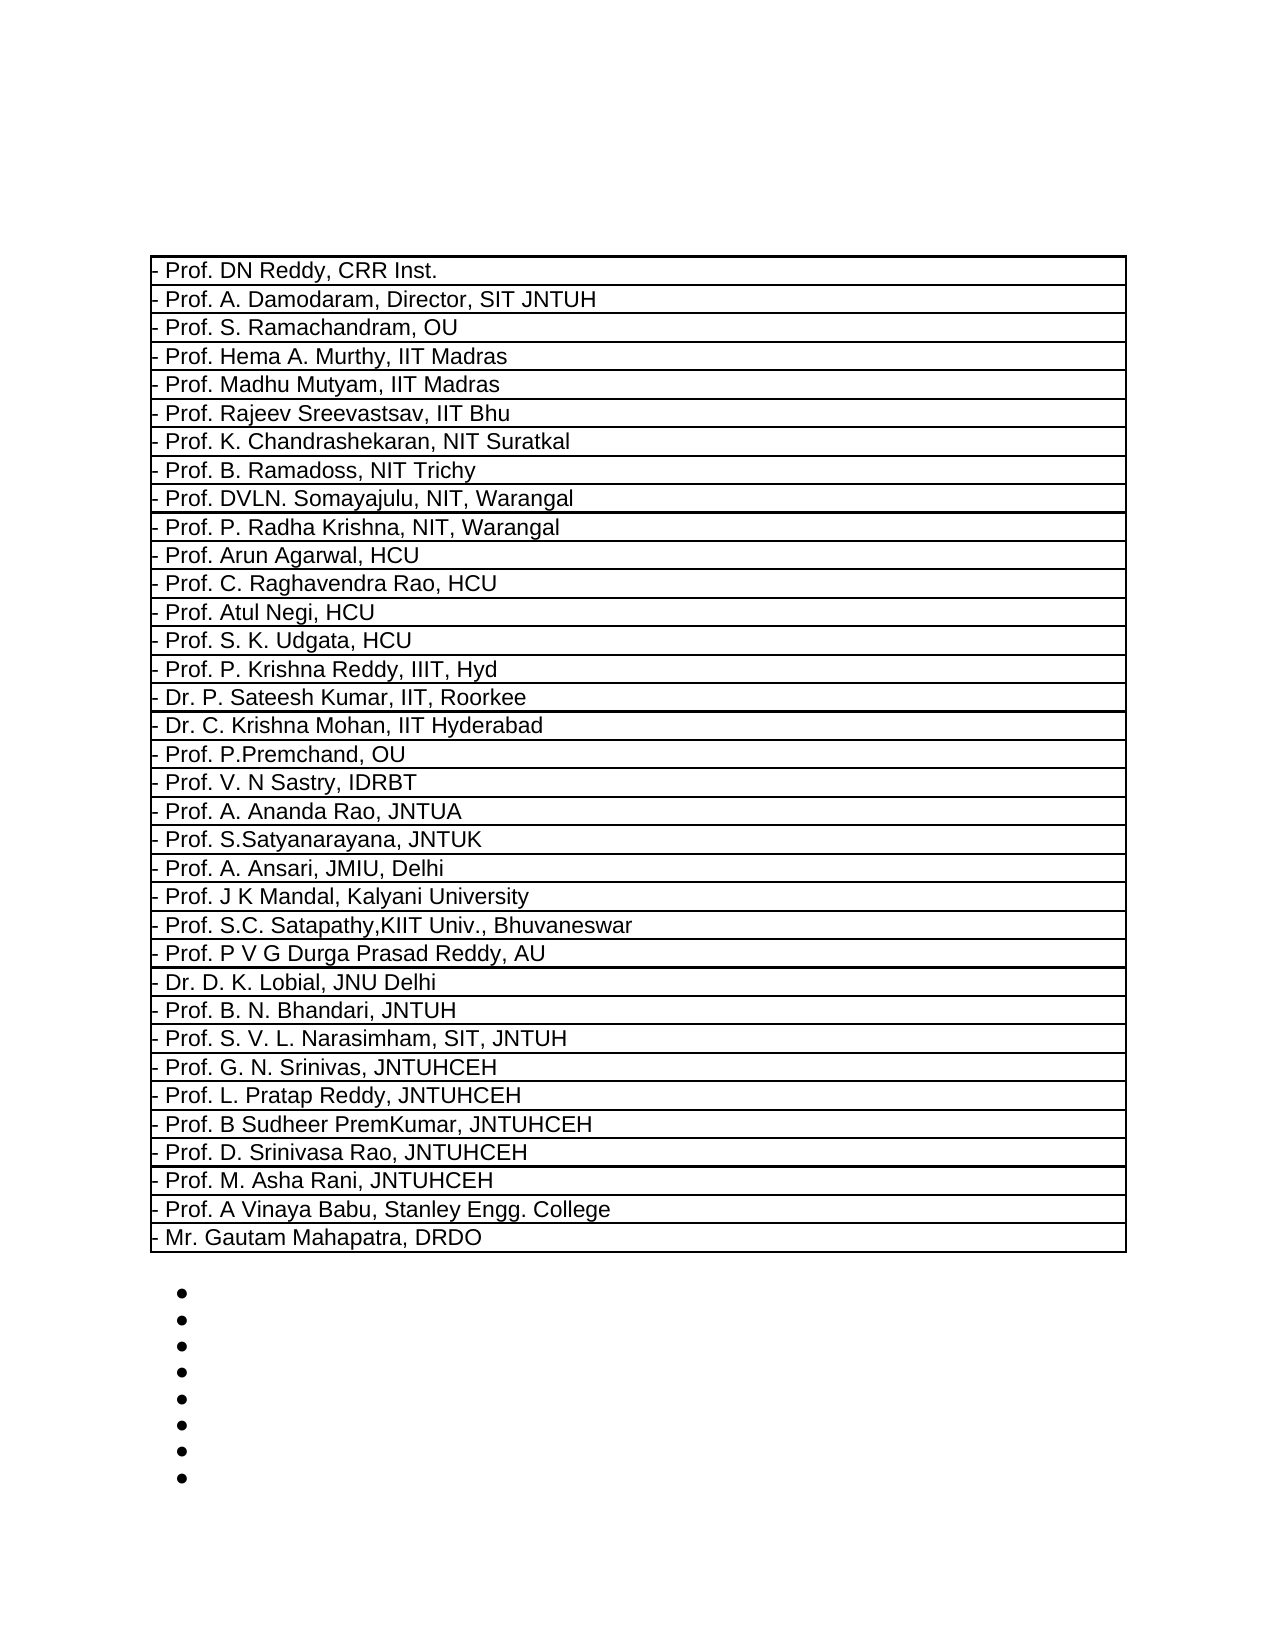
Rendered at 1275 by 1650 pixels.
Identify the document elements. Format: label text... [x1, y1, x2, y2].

table_cell - Prof. P.Premchand, OU [152, 741, 1125, 767]
table_cell - Prof. Arun Agarwal, HCU [152, 542, 1125, 568]
table_cell - Prof. B Sudheer PremKumar, JNTUHCEH [152, 1111, 1125, 1137]
table_cell - Prof. K. Chandrashekaran, NIT Suratkal [152, 428, 1125, 454]
table_cell - Prof. B. N. Bhandari, JNTUH [152, 997, 1125, 1023]
table_cell - Prof. J K Mandal, Kalyani University [152, 883, 1125, 909]
table_cell - Dr. D. K. Lobial, JNU Delhi [152, 969, 1125, 995]
table_cell - Prof. D. Srinivasa Rao, JNTUHCEH [152, 1139, 1125, 1165]
table_cell - Mr. Gautam Mahapatra, DRDO [152, 1224, 1125, 1251]
table_cell - Prof. S.Satyanarayana, JNTUK [152, 826, 1125, 853]
table_cell - Prof. Rajeev Sreevastsav, IIT Bhu [152, 400, 1125, 426]
table_header - Prof. DN Reddy, CRR Inst. [152, 258, 1125, 284]
table_cell - Prof. A. Ansari, JMIU, Delhi [152, 855, 1125, 881]
table_cell - Prof. S.C. Satapathy,KIIT Univ., Bhuvaneswar [152, 912, 1125, 938]
table_cell - Dr. P. Sateesh Kumar, IIT, Roorkee [152, 684, 1125, 710]
table_cell - Prof. S. V. L. Narasimham, SIT, JNTUH [152, 1025, 1125, 1052]
table_cell - Prof. P V G Durga Prasad Reddy, AU [152, 940, 1125, 966]
table_cell - Prof. S. Ramachandram, OU [152, 314, 1125, 341]
table_cell - Prof. L. Pratap Reddy, JNTUHCEH [152, 1082, 1125, 1108]
table_cell - Prof. B. Ramadoss, NIT Trichy [152, 457, 1125, 483]
table_cell - Dr. C. Krishna Mohan, IIT Hyderabad [152, 713, 1125, 739]
table_cell - Prof. DVLN. Somayajulu, NIT, Warangal [152, 485, 1125, 511]
table_cell - Prof. Hema A. Murthy, IIT Madras [152, 343, 1125, 369]
table_cell - Prof. Madhu Mutyam, IIT Madras [152, 371, 1125, 398]
table_cell - Prof. Atul Negi, HCU [152, 599, 1125, 625]
table_cell - Prof. A Vinaya Babu, Stanley Engg. College [152, 1196, 1125, 1222]
table_cell - Prof. A. Ananda Rao, JNTUA [152, 798, 1125, 824]
table_cell - Prof. A. Damodaram, Director, SIT JNTUH [152, 286, 1125, 312]
table_cell - Prof. V. N Sastry, IDRBT [152, 769, 1125, 796]
table_cell - Prof. P. Krishna Reddy, IIIT, Hyd [152, 656, 1125, 682]
table_cell - Prof. M. Asha Rani, JNTUHCEH [152, 1168, 1125, 1194]
table_cell - Prof. C. Raghavendra Rao, HCU [152, 570, 1125, 597]
table_cell - Prof. P. Radha Krishna, NIT, Warangal [152, 514, 1125, 540]
table_cell - Prof. G. N. Srinivas, JNTUHCEH [152, 1054, 1125, 1080]
table_cell - Prof. S. K. Udgata, HCU [152, 627, 1125, 653]
